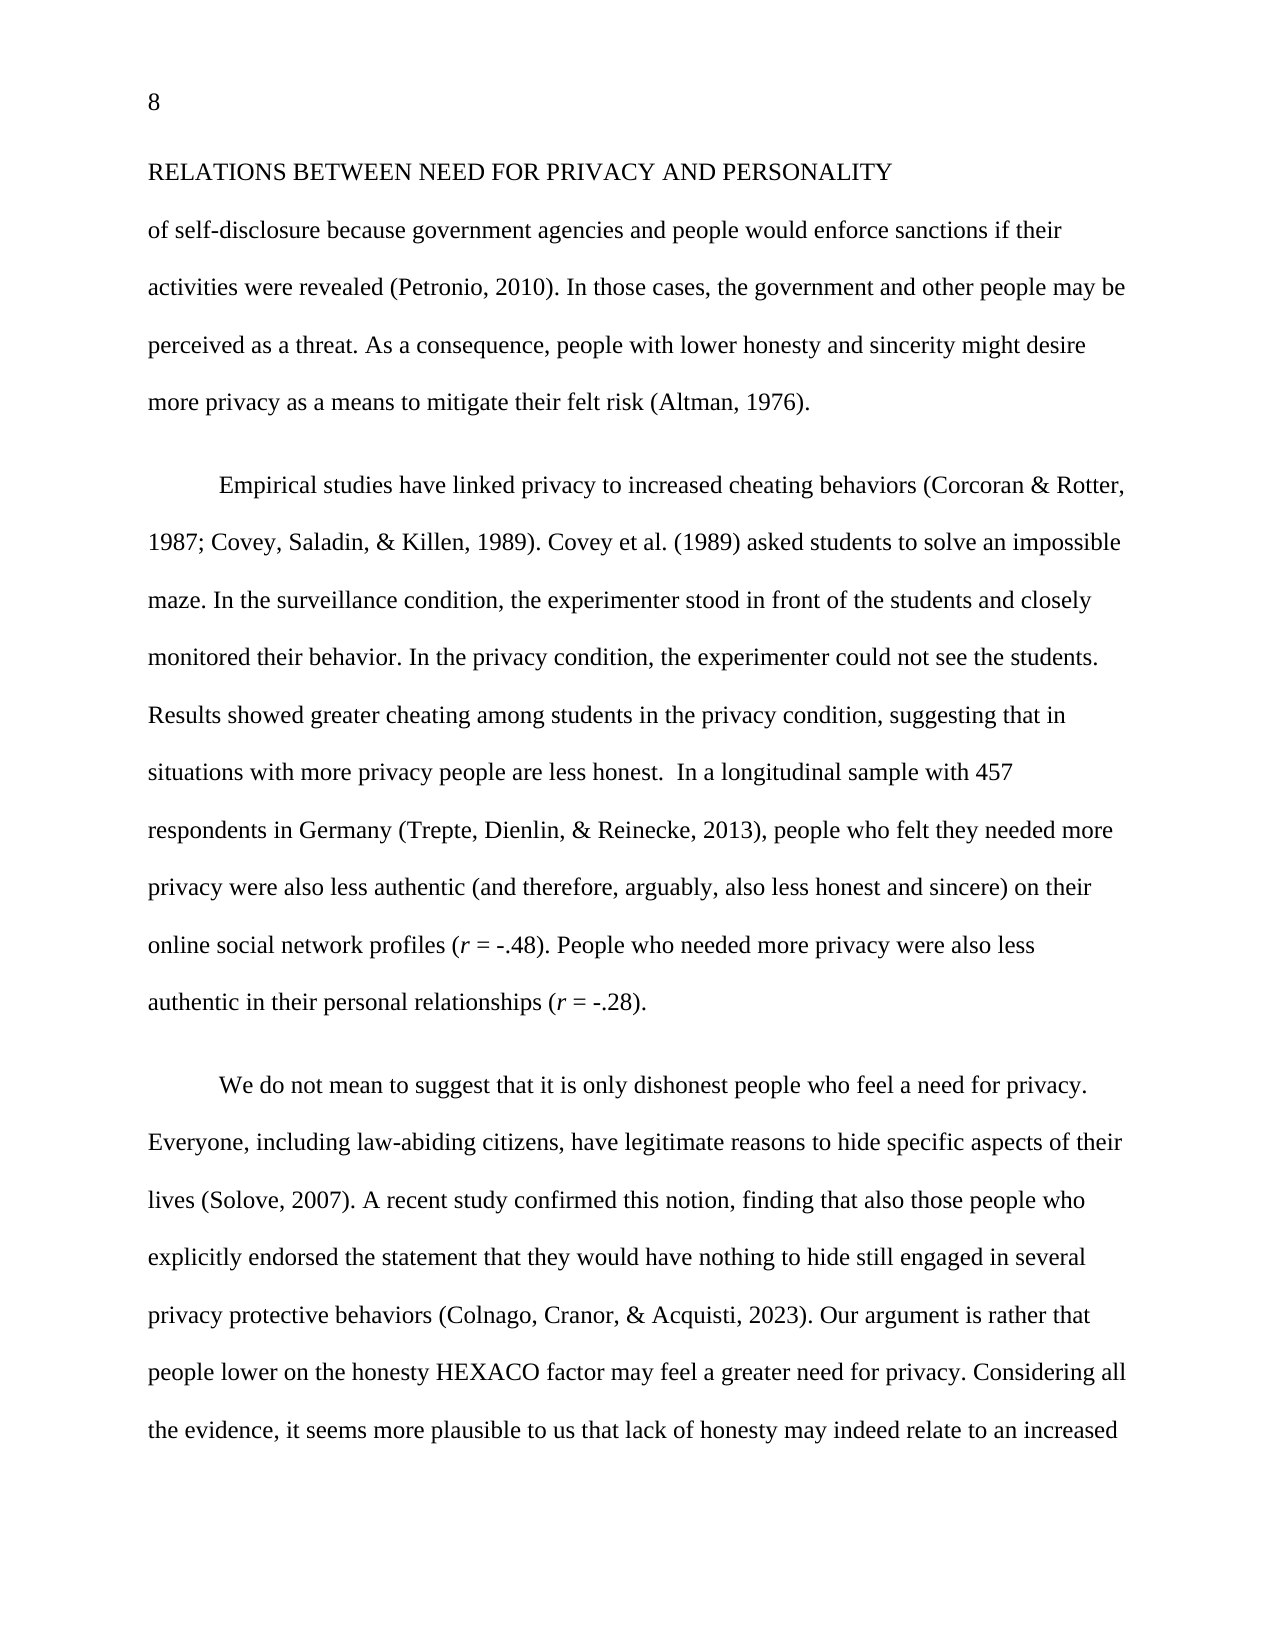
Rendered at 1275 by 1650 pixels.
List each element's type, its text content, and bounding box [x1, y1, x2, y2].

text Empirical studies have linked privacy to increased cheating behaviors (Corcoran & Rotter, 1987; Covey, Saladin, & Killen, 1989). Covey et al. (1989) asked students to solve an impossible maze. In the surveillance condition, the experimenter stood in front of the students and closely monitored their behavior. In the privacy condition, the experimenter could not see the students. Results showed greater cheating among students in the privacy condition, suggesting that in situations with more privacy people are less honest. In a longitudinal sample with 457 respondents in Germany (Trepte, Dienlin, & Reinecke, 2013), people who felt they needed more privacy were also less authentic (and therefore, arguably, also less honest and sincere) on their online social network profiles (r = -.48). People who needed more privacy were also less authentic in their personal relationships (r = -.28). [148, 470, 1127, 1016]
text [148, 215, 1127, 416]
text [148, 1070, 1127, 1444]
